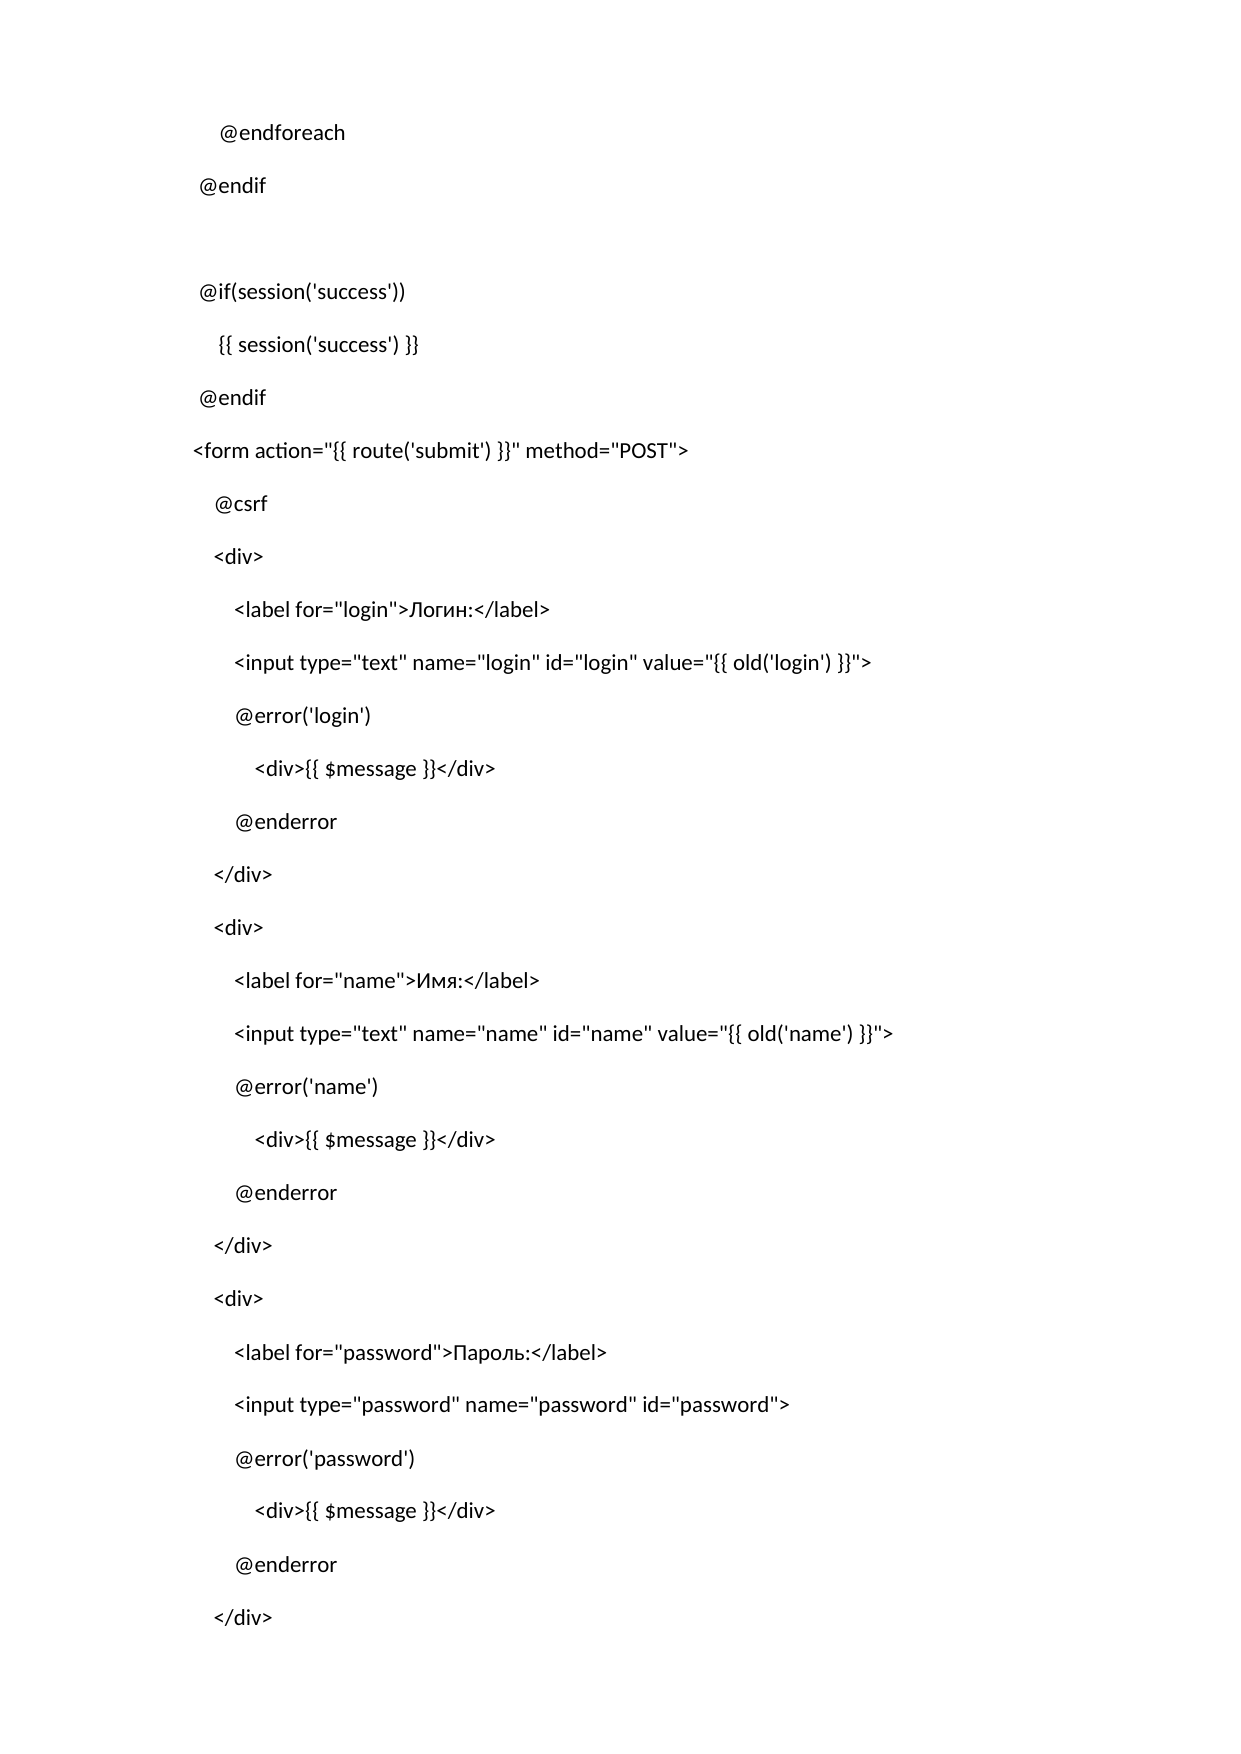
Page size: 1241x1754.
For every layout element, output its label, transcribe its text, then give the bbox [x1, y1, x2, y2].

text <div> [177, 913, 1152, 941]
text <div>{{ $message }}</div> [177, 1126, 1152, 1153]
text @error('name') [177, 1072, 1152, 1101]
text @if(session('success')) [177, 277, 1152, 305]
text </div> [177, 1232, 1152, 1259]
text <div> [177, 542, 1152, 570]
text <form action="{{ route('submit') }}" method="POST"> [177, 436, 1152, 464]
text <label for="name">Имя:</label> [177, 966, 1152, 994]
text @endif [177, 383, 1152, 411]
text <div> [177, 1284, 1152, 1313]
text <input type="password" name="password" id="password"> [177, 1391, 1152, 1419]
text @error('password') [177, 1444, 1152, 1472]
text @endif [177, 171, 1152, 199]
text {{ session('success') }} [177, 330, 1152, 358]
text @csrf [177, 489, 1152, 517]
text @enderror [177, 807, 1152, 835]
text <div>{{ $message }}</div> [177, 1497, 1152, 1525]
text <label for="password">Пароль:</label> [177, 1338, 1152, 1366]
text </div> [177, 860, 1152, 888]
text <input type="text" name="login" id="login" value="{{ old('login') }}"> [177, 648, 1152, 676]
text @enderror [177, 1550, 1152, 1578]
text @endforeach [177, 118, 1152, 146]
text </div> [177, 1603, 1152, 1631]
text <div>{{ $message }}</div> [177, 754, 1152, 782]
text <label for="login">Логин:</label> [177, 595, 1152, 623]
text <input type="text" name="name" id="name" value="{{ old('name') }}"> [177, 1019, 1152, 1047]
text @error('login') [177, 701, 1152, 729]
text @enderror [177, 1178, 1152, 1207]
